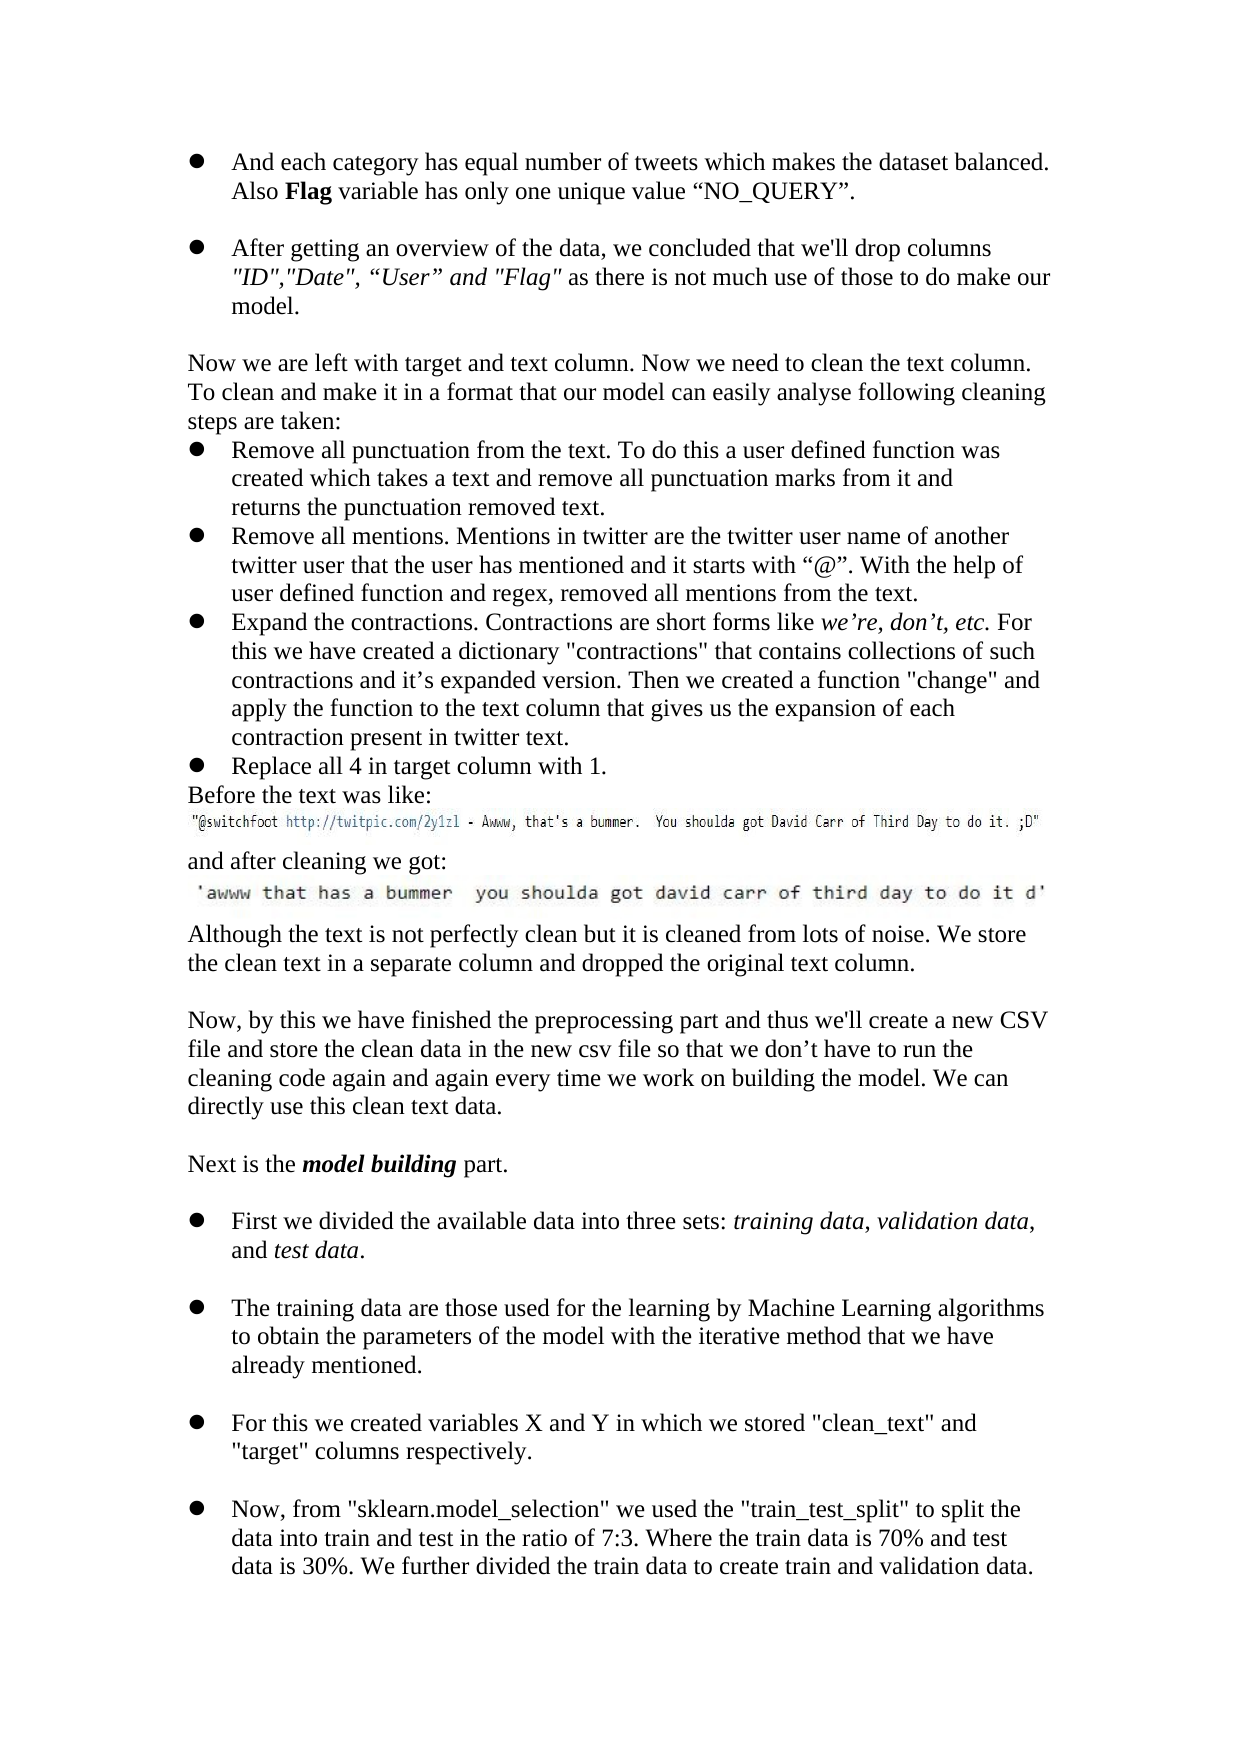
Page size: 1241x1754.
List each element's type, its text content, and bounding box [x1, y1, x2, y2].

picture [187, 808, 1043, 845]
list The training data are those used for the learning by Machine Learning algorithms to obtain the parameters of the model with the iterative method that we have already mentioned. [187, 1293, 1045, 1379]
text Now we are left with target and text column. Now we need to clean the text column. To clean and make it in a format that our model can easily analyse following cleaning steps are taken: [187, 348, 1048, 435]
list Now, from "sklearn.model_selection" we used the "train_test_split" to split the data into train and test in the ratio of 7:3. Where the train data is 70% and test data is 30%. We further divided the train data to create train and validation data. [187, 1494, 1034, 1580]
list And each category has equal number of tweets which makes the dataset balanced. Also Flag variable has only one unique value “NO_QUERY”. [187, 148, 1050, 205]
list After getting an overview of the data, we concluded that we'll drop columns "ID","Date", “User” and "Flag" as there is not much use of those to do make our model. [187, 233, 1051, 320]
list Expand the contractions. Contractions are short forms like we’re, don’t, etc. For this we have created a dictionary "contractions" that contains collections of such contractions and it’s expanded version. Then we created a function "change" and apply the function to the text column that gives us the expansion of each contraction present in twitter text. [187, 607, 1040, 751]
list Remove all mentions. Mentions in twitter are the twitter user name of another twitter user that the user has mentioned and it starts with “@”. With the help of user defined function and regex, removed all mentions from the text. [187, 521, 1023, 607]
text and after cleaning we got: [187, 846, 1103, 875]
picture [187, 875, 1046, 919]
list Remove all punctuation from the text. To do this a user defined function was created which takes a text and remove all punctuation marks from it and returns the punctuation removed text. [187, 435, 1029, 521]
text Although the text is not perfectly clean but it is cleaned from lots of noise. We store the clean text in a separate column and dropped the original text column. [187, 919, 1028, 976]
text Next is the model building part. [187, 1149, 1103, 1178]
list Replace all 4 in target column with 1. Before the text was like: [187, 751, 608, 808]
text Now, by this we have finished the preprocessing part and thus we'll create a new CSV file and store the clean data in the new csv file so that we don’t have to run the cleaning code again and again every time we work on building the model. We can directly use this clean text data. [187, 1005, 1050, 1120]
list For this we created variables X and Y in which we stored "clean_text" and "target" columns respectively. [187, 1408, 977, 1465]
list First we divided the available data into three sets: training data, validation data, and test data. [187, 1206, 1036, 1264]
